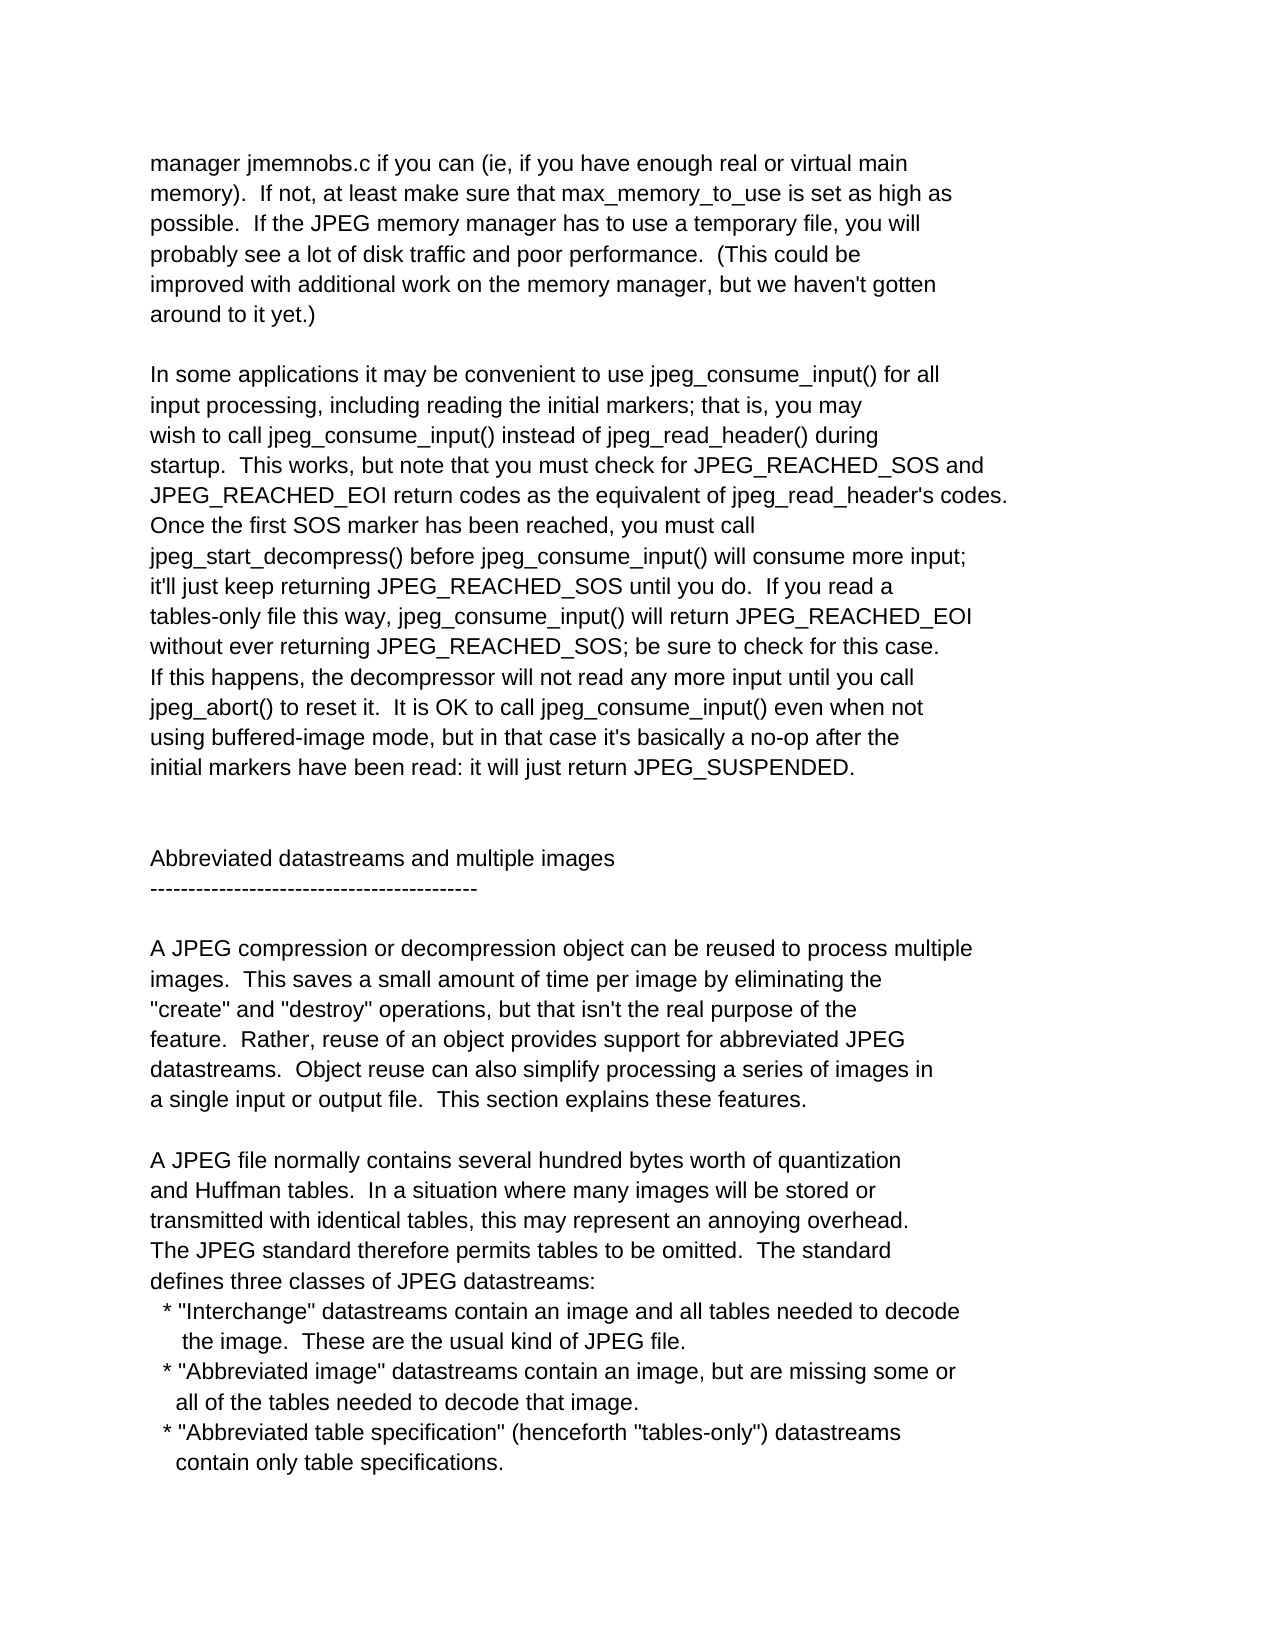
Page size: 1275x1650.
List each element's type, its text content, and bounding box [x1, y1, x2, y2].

text it'll just keep returning JPEG_REACHED_SOS until you do. If you read a [150, 573, 1125, 599]
text defines three classes of JPEG datastreams: [150, 1268, 1125, 1294]
text A JPEG file normally contains several hundred bytes worth of quantization [150, 1147, 1125, 1173]
text initial markers have been read: it will just return JPEG_SUSPENDED. [150, 754, 1125, 781]
text the image. These are the usual kind of JPEG file. [150, 1328, 1125, 1354]
text * "Abbreviated table specification" (henceforth "tables-only") datastreams [150, 1419, 1125, 1445]
text input processing, including reading the initial markers; that is, you may [150, 392, 1125, 418]
text improved with additional work on the memory manager, but we haven't gotten [150, 271, 1125, 297]
text manager jmemnobs.c if you can (ie, if you have enough real or virtual main [150, 150, 1125, 176]
text possible. If the JPEG memory manager has to use a temporary file, you will [150, 210, 1125, 237]
text probably see a lot of disk traffic and poor performance. (This could be [150, 241, 1125, 267]
text In some applications it may be convenient to use jpeg_consume_input() for all [150, 361, 1125, 388]
text using buffered-image mode, but in that case it's basically a no-op after the [150, 724, 1125, 750]
text and Huffman tables. In a situation where many images will be stored or [150, 1177, 1125, 1203]
text around to it yet.) [150, 301, 1125, 327]
text startup. This works, but note that you must check for JPEG_REACHED_SOS and [150, 452, 1125, 478]
text If this happens, the decompressor will not read any more input until you call [150, 663, 1125, 690]
text datastreams. Object reuse can also simplify processing a series of images in [150, 1056, 1125, 1083]
text all of the tables needed to decode that image. [150, 1388, 1125, 1415]
text The JPEG standard therefore permits tables to be omitted. The standard [150, 1237, 1125, 1264]
text a single input or output file. This section explains these features. [150, 1086, 1125, 1113]
text jpeg_start_decompress() before jpeg_consume_input() will consume more input; [150, 543, 1125, 569]
text images. This saves a small amount of time per image by eliminating the [150, 966, 1125, 992]
text memory). If not, at least make sure that max_memory_to_use is set as high as [150, 180, 1125, 207]
text ------------------------------------------- [150, 875, 1125, 901]
text Abbreviated datastreams and multiple images [150, 845, 1125, 871]
text * "Abbreviated image" datastreams contain an image, but are missing some or [150, 1358, 1125, 1385]
text jpeg_abort() to reset it. It is OK to call jpeg_consume_input() even when not [150, 694, 1125, 720]
text without ever returning JPEG_REACHED_SOS; be sure to check for this case. [150, 633, 1125, 660]
text JPEG_REACHED_EOI return codes as the equivalent of jpeg_read_header's codes. [150, 482, 1125, 509]
text tables-only file this way, jpeg_consume_input() will return JPEG_REACHED_EOI [150, 603, 1125, 629]
text Once the first SOS marker has been reached, you must call [150, 512, 1125, 539]
text transmitted with identical tables, this may represent an annoying overhead. [150, 1207, 1125, 1234]
text "create" and "destroy" operations, but that isn't the real purpose of the [150, 996, 1125, 1022]
text contain only table specifications. [150, 1449, 1125, 1475]
text * "Interchange" datastreams contain an image and all tables needed to decode [150, 1298, 1125, 1324]
text wish to call jpeg_consume_input() instead of jpeg_read_header() during [150, 422, 1125, 448]
text A JPEG compression or decompression object can be reused to process multiple [150, 935, 1125, 962]
text feature. Rather, reuse of an object provides support for abbreviated JPEG [150, 1026, 1125, 1052]
